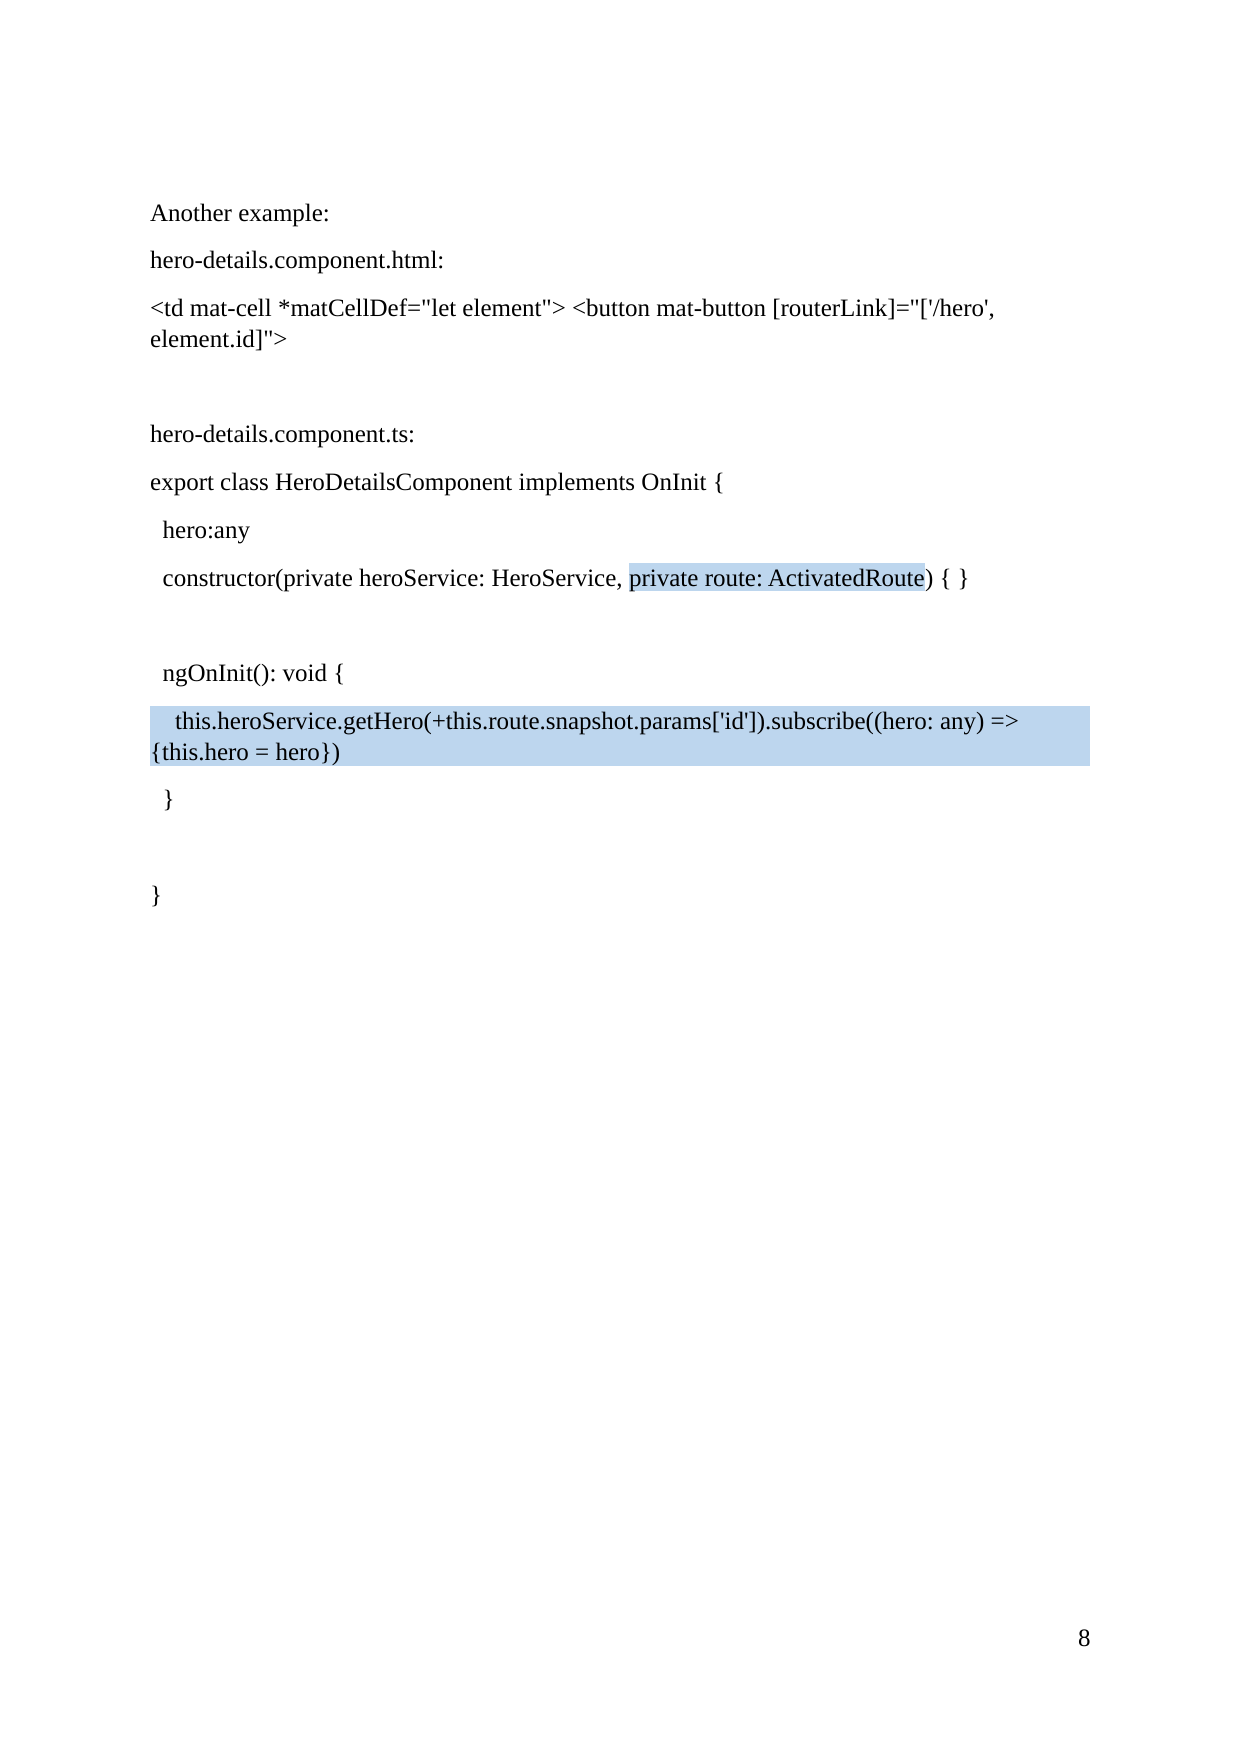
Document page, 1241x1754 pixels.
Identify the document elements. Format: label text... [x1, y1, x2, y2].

text } [150, 784, 1090, 813]
text this.heroService.getHero(+this.route.snapshot.params['id']).subscribe((hero: any) => {this.hero = hero}) [150, 706, 1090, 766]
text } [150, 880, 1090, 909]
text hero:any [150, 515, 1090, 544]
text Another example: [150, 198, 1090, 226]
text export class HeroDetailsComponent implements OnInit { [150, 467, 1090, 496]
text <td mat-cell *matCellDef="let element"> <button mat-button [routerLink]="['/hero', element.id]"> [150, 293, 1090, 353]
text constructor(private heroService: HeroService, private route: ActivatedRoute) { } [150, 563, 629, 591]
text hero-details.component.html: [150, 245, 1090, 274]
text hero-details.component.ts: [150, 419, 1090, 448]
text ngOnInit(): void { [150, 658, 1090, 687]
